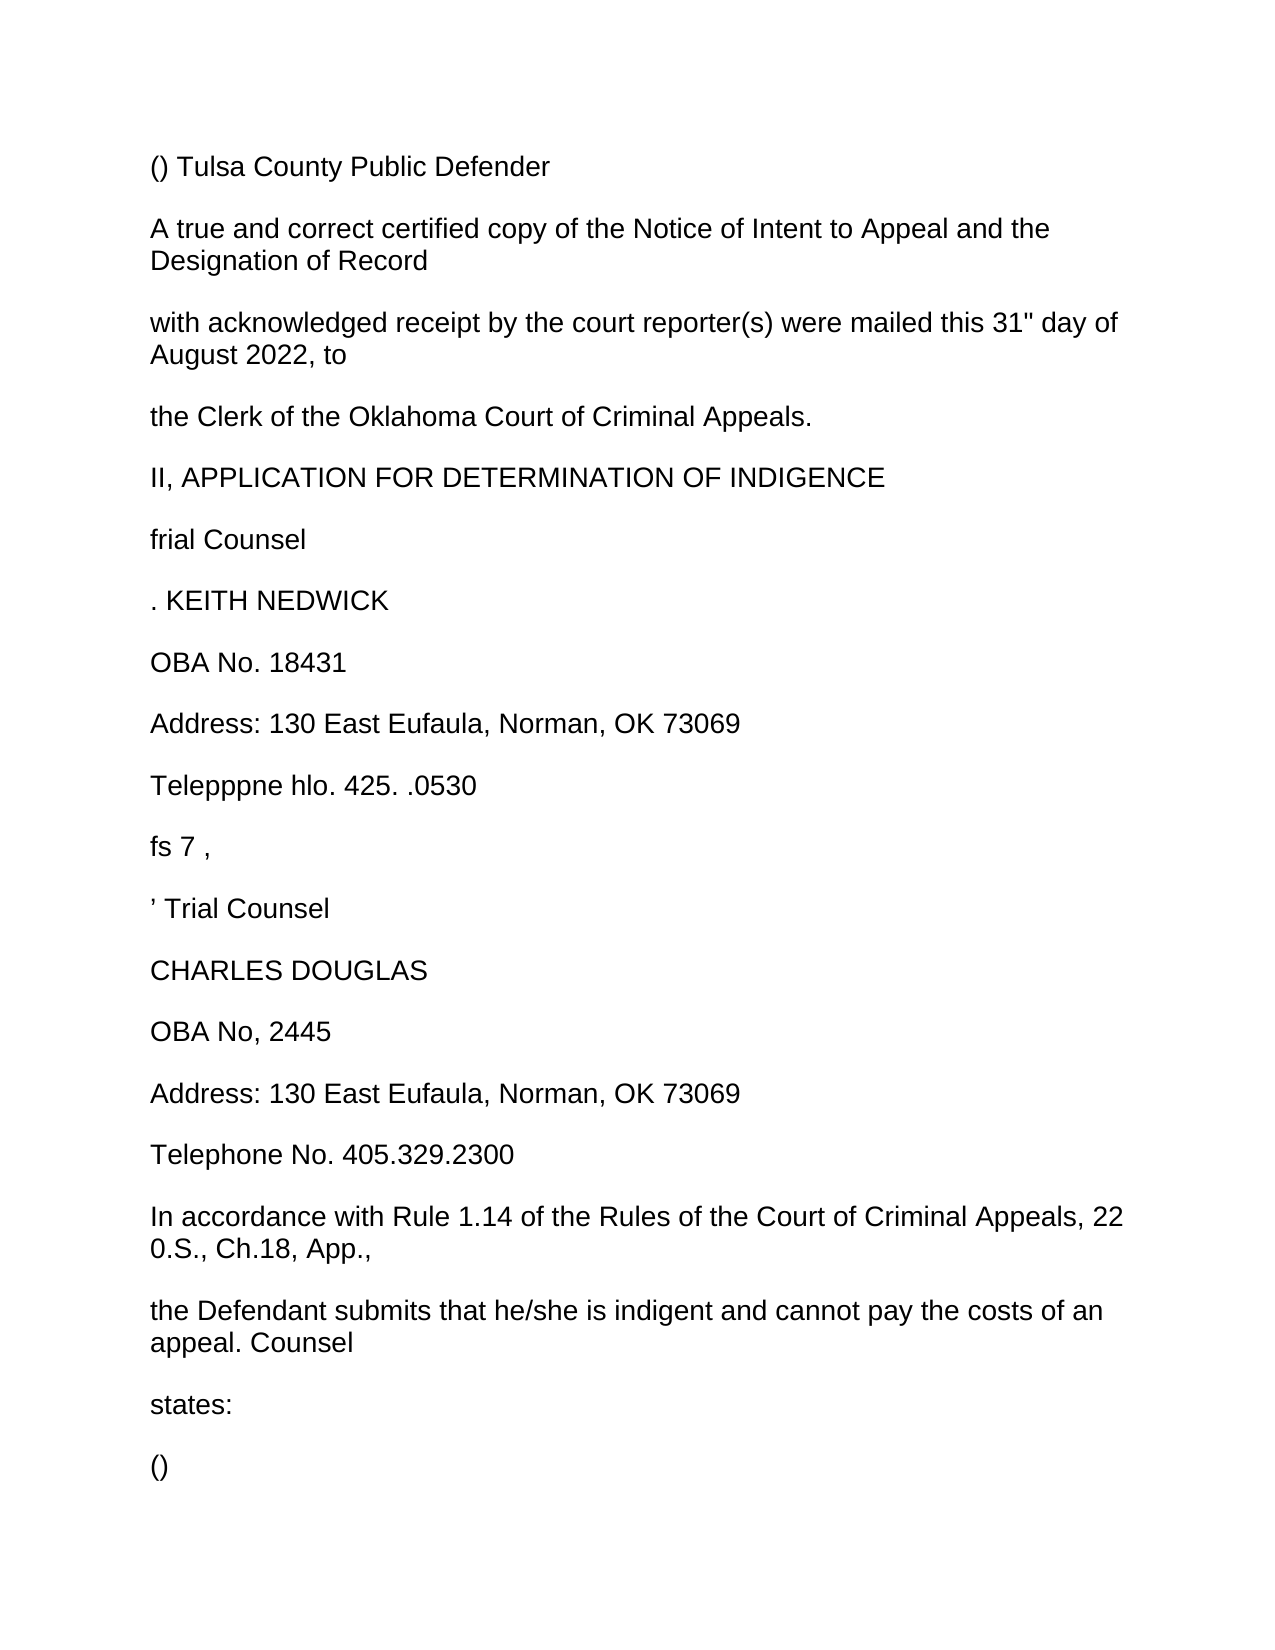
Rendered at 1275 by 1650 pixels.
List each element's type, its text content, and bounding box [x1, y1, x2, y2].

text OBA No, 2445 [150, 1015, 1125, 1047]
text OBA No. 18431 [150, 646, 1125, 678]
text () Tulsa County Public Defender [150, 150, 1125, 182]
text Telepppne hlo. 425. .0530 [150, 769, 1125, 801]
text ’ Trial Counsel [150, 892, 1125, 924]
text A true and correct certified copy of the Notice of Intent to Appeal and the Designation of Record [150, 212, 1125, 276]
text CHARLES DOUGLAS [150, 953, 1125, 986]
text fs 7 , [150, 830, 1125, 863]
text In accordance with Rule 1.14 of the Rules of the Court of Criminal Appeals, 22 0.S., Ch.18, App., [150, 1200, 1125, 1264]
text Telephone No. 405.329.2300 [150, 1138, 1125, 1171]
text Address: 130 East Eufaula, Norman, OK 73069 [150, 707, 1125, 740]
text states: [150, 1388, 1125, 1420]
text frial Counsel [150, 523, 1125, 555]
text with acknowledged receipt by the court reporter(s) were mailed this 31" day of August 2022, to [150, 306, 1125, 370]
text () [150, 1449, 1125, 1482]
text the Clerk of the Oklahoma Court of Criminal Appeals. [150, 399, 1125, 432]
text Address: 130 East Eufaula, Norman, OK 73069 [150, 1077, 1125, 1109]
text II, APPLICATION FOR DETERMINATION OF INDIGENCE [150, 461, 1125, 493]
text the Defendant submits that he/she is indigent and cannot pay the costs of an appeal. Counsel [150, 1294, 1125, 1358]
text . KEITH NEDWICK [150, 584, 1125, 617]
